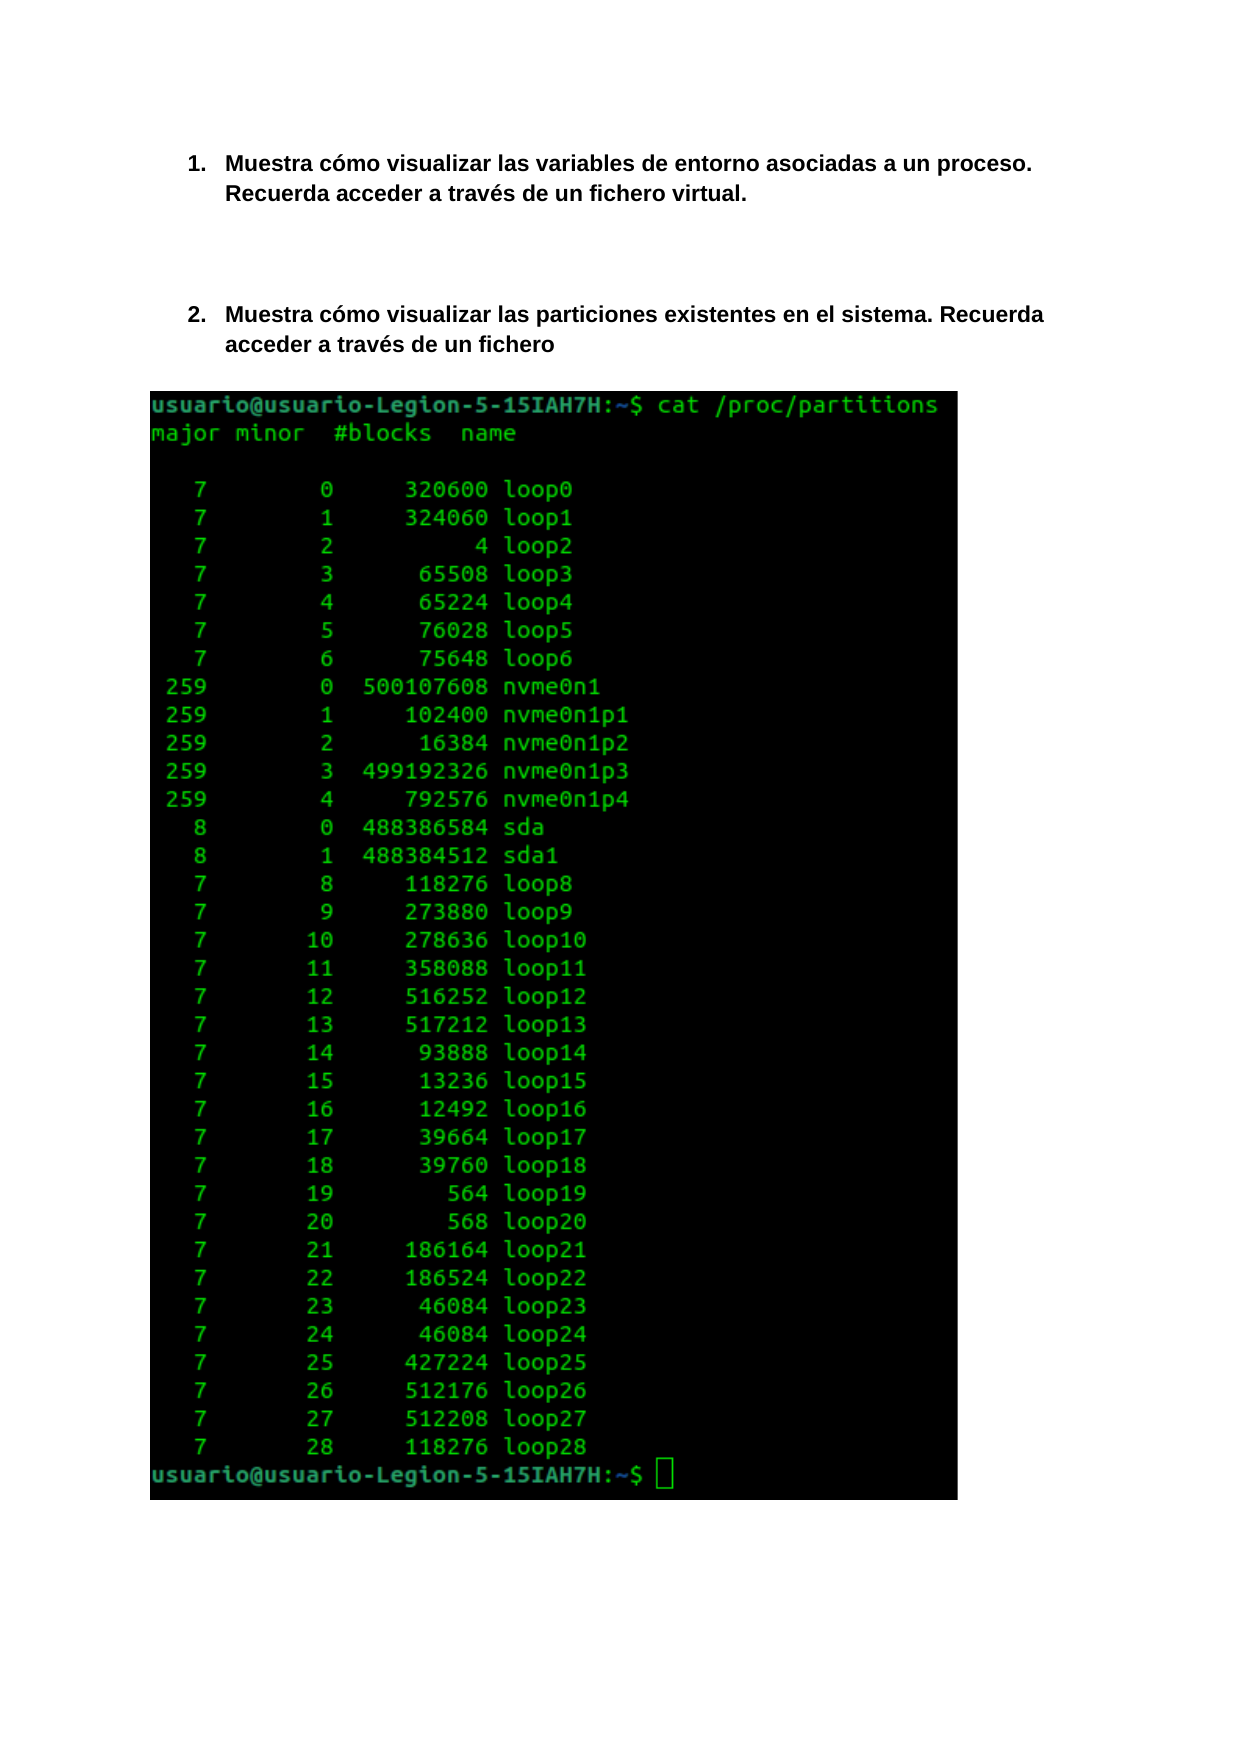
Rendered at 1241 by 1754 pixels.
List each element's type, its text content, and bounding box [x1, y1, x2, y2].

picture [150, 391, 958, 1500]
list Muestra cómo visualizar las variables de entorno asociadas a un proceso. Recuerda acceder a través de un fichero virtual. [187, 150, 1090, 207]
list Muestra cómo visualizar las particiones existentes en el sistema. Recuerda acceder a través de un fichero [187, 301, 1090, 358]
